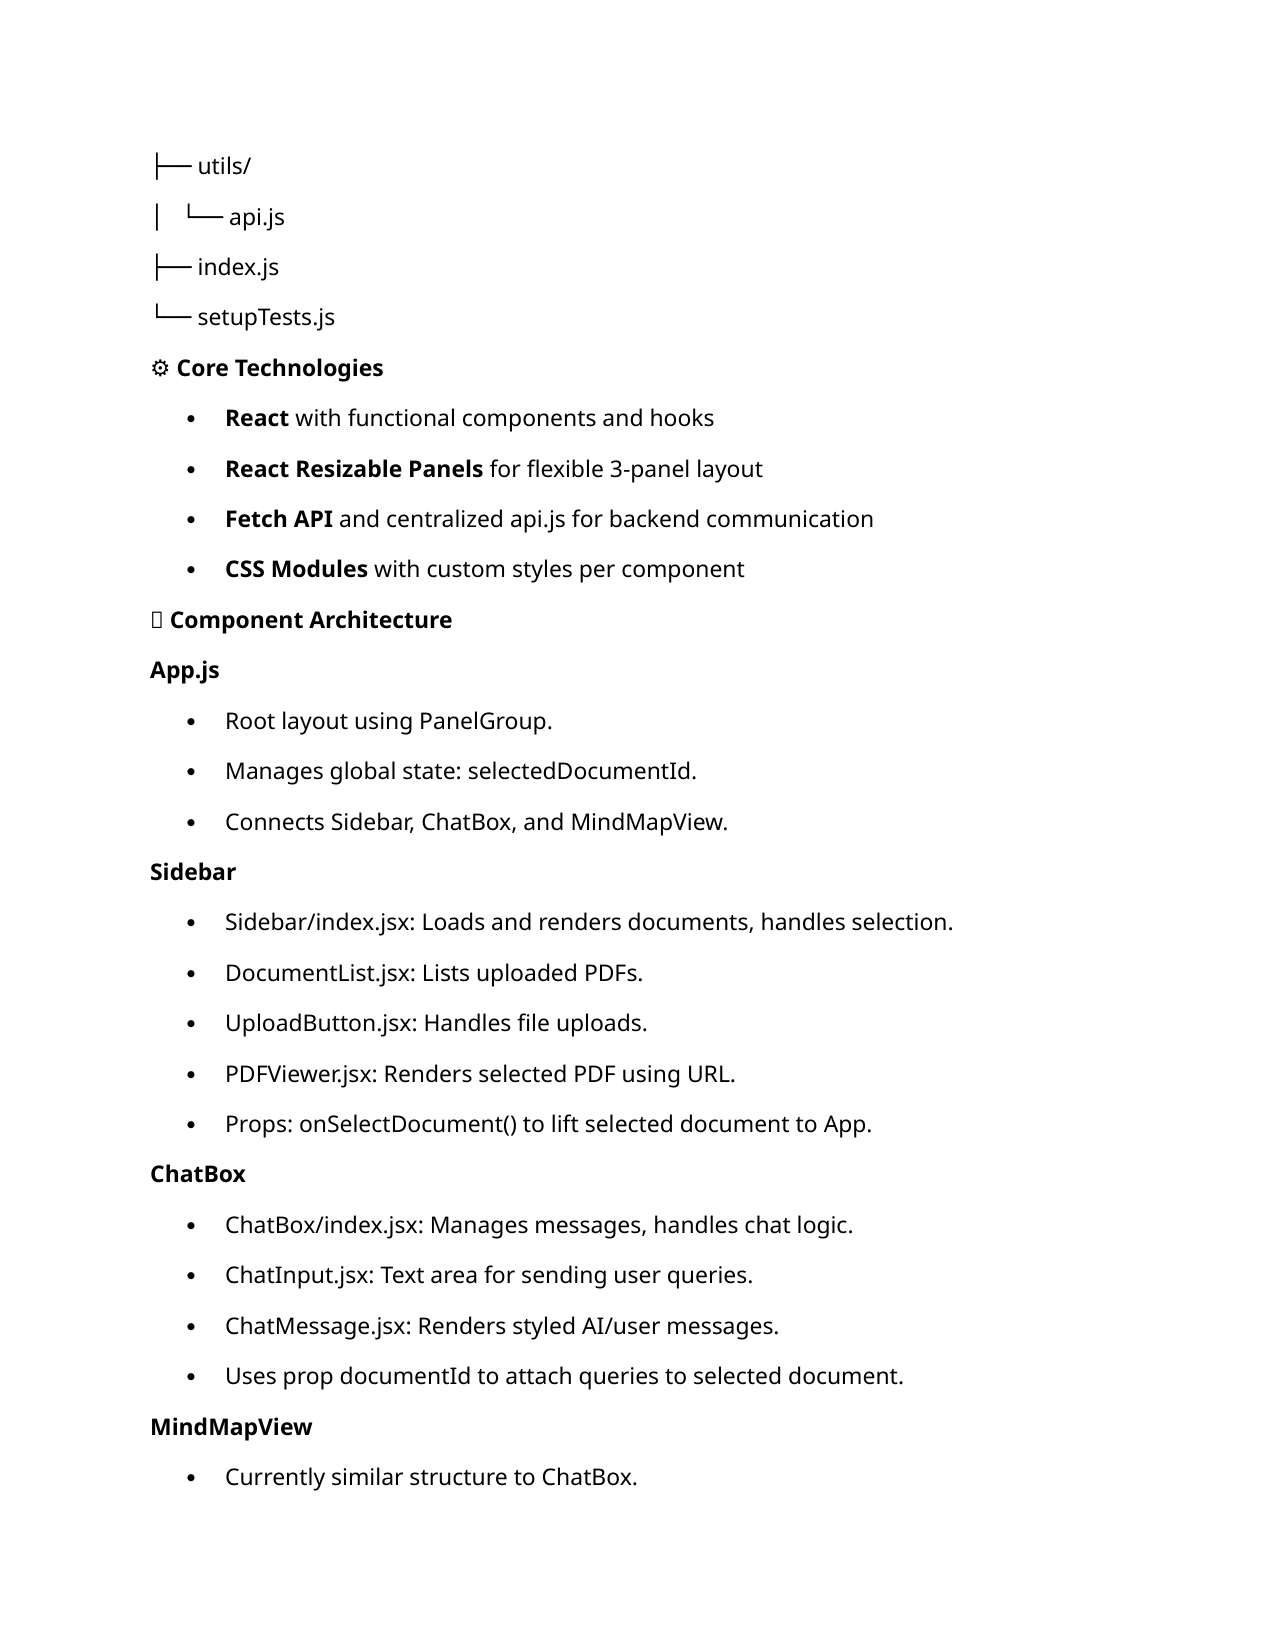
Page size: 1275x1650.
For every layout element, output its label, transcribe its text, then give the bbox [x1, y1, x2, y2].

text │ └── api.js [150, 200, 1125, 232]
list UploadButton.jsx: Handles file uploads. [187, 1007, 1125, 1038]
list Manages global state: selectedDocumentId. [187, 755, 1125, 786]
list Uses prop documentId to attach queries to selected document. [187, 1360, 1125, 1391]
list DocumentList.jsx: Lists uploaded PDFs. [187, 957, 1125, 988]
list Connects Sidebar, ChatBox, and MindMapView. [187, 805, 1125, 837]
text App.js [150, 654, 1125, 685]
list Fetch API and centralized api.js for backend communication [187, 503, 1125, 534]
list React with functional components and hooks [187, 402, 1125, 433]
text ├── index.js [150, 251, 1125, 282]
text MindMapView [150, 1410, 1125, 1442]
list ChatMessage.jsx: Renders styled AI/user messages. [187, 1309, 1125, 1341]
text └── setupTests.js [150, 301, 1125, 332]
text 🧱 Component Architecture [150, 604, 1125, 635]
text Sidebar [150, 856, 1125, 887]
list Currently similar structure to ChatBox. [187, 1461, 1125, 1492]
list Sidebar/index.jsx: Loads and renders documents, handles selection. [187, 906, 1125, 937]
list ChatInput.jsx: Text area for sending user queries. [187, 1259, 1125, 1290]
list PDFViewer.jsx: Renders selected PDF using URL. [187, 1057, 1125, 1089]
text ├── utils/ [150, 150, 1125, 181]
list React Resizable Panels for flexible 3-panel layout [187, 452, 1125, 484]
list ChatBox/index.jsx: Manages messages, handles chat logic. [187, 1209, 1125, 1240]
text ChatBox [150, 1158, 1125, 1189]
text ⚙️ Core Technologies [150, 352, 1125, 383]
list CSS Modules with custom styles per component [187, 553, 1125, 584]
list Props: onSelectDocument() to lift selected document to App. [187, 1108, 1125, 1139]
list Root layout using PanelGroup. [187, 704, 1125, 736]
